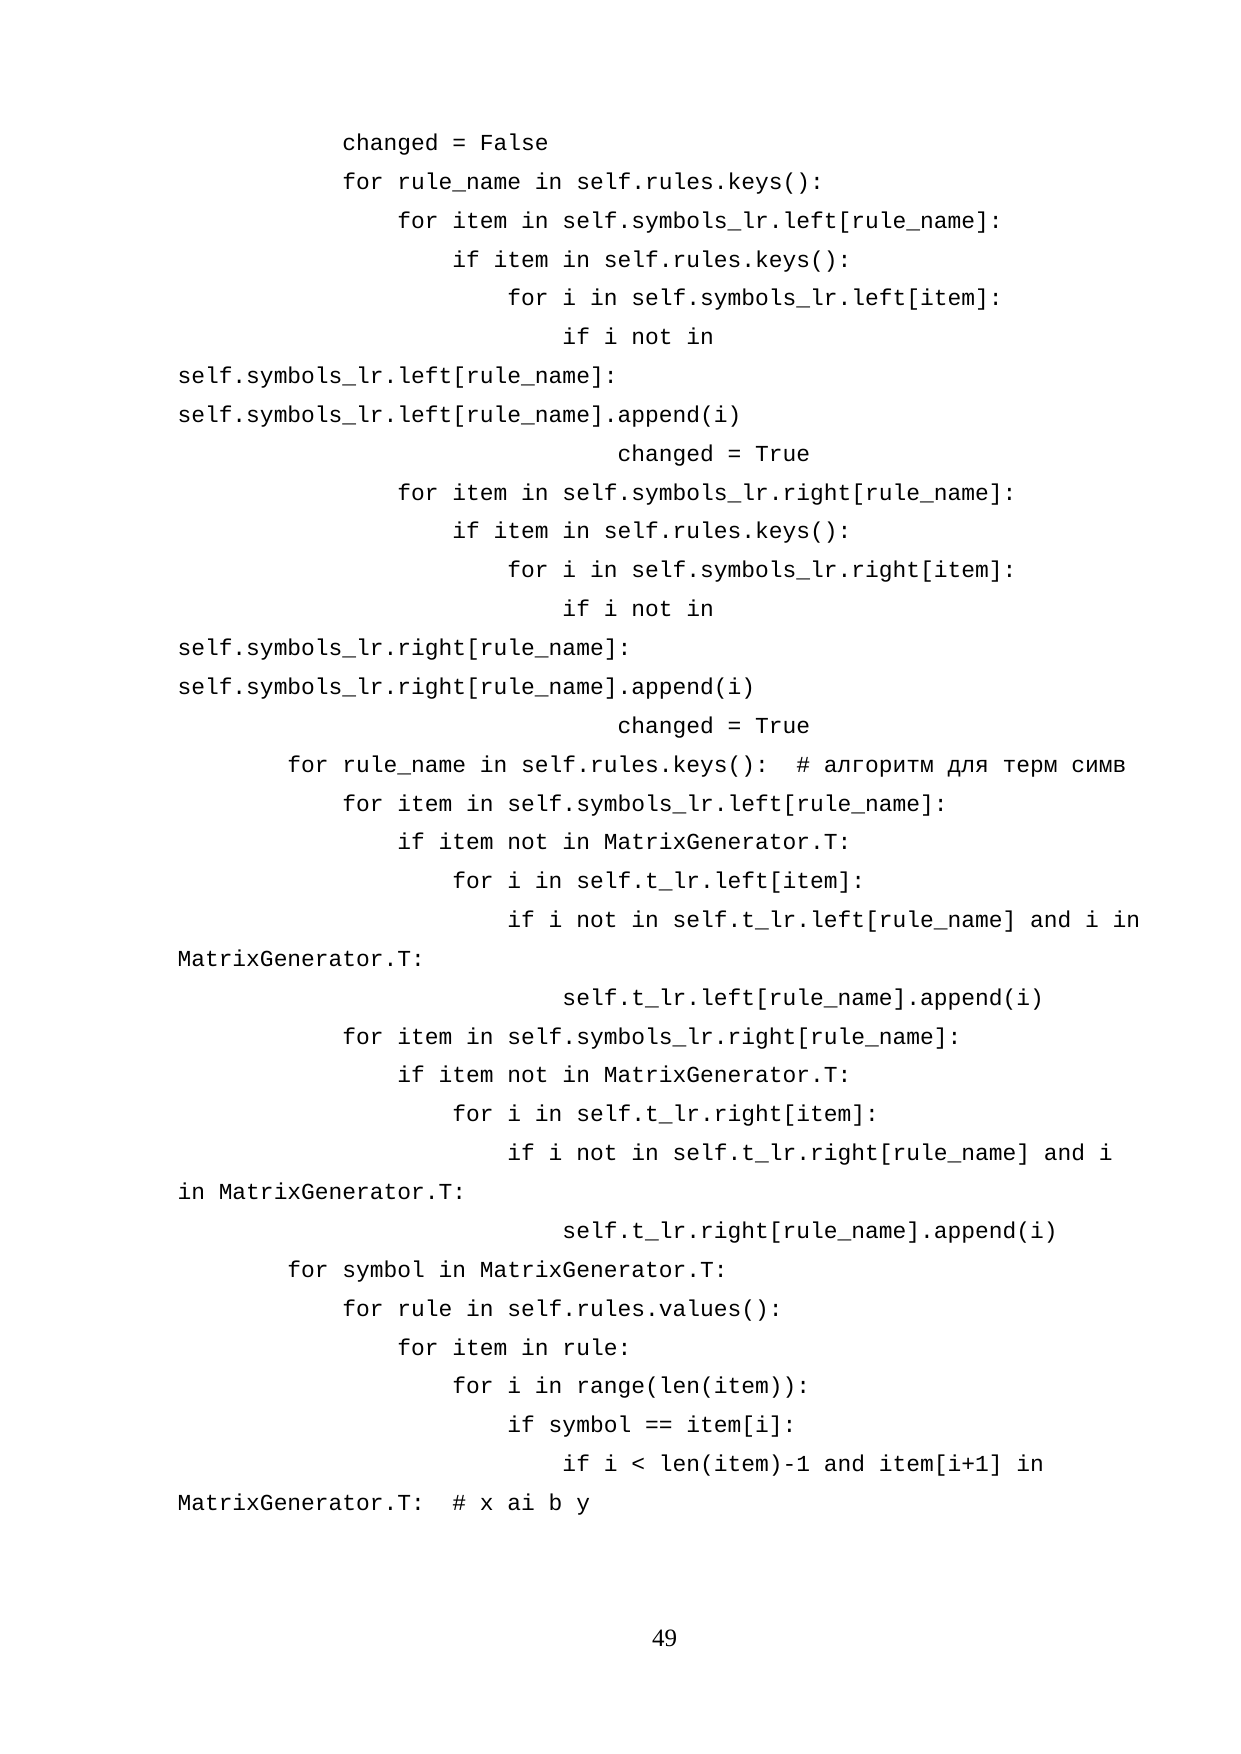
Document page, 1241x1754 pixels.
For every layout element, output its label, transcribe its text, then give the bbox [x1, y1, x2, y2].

text if i not in self.t_lr.right[rule_name] and i in MatrixGenerator.T: [177, 1142, 1152, 1206]
text for rule_name in self.rules.keys(): [177, 170, 1152, 196]
text for item in self.symbols_lr.left[rule_name]: [177, 209, 1152, 235]
text if symbol == item[i]: [177, 1413, 1152, 1439]
text if i not in self.symbols_lr.left[rule_name]: self.symbols_lr.left[rule_name].append(i) [177, 326, 1152, 429]
text for symbol in MatrixGenerator.T: [177, 1258, 1152, 1284]
text self.t_lr.left[rule_name].append(i) [177, 986, 1152, 1012]
text if i not in self.t_lr.left[rule_name] and i in MatrixGenerator.T: [177, 908, 1152, 973]
text for rule in self.rules.values(): [177, 1297, 1152, 1323]
text for item in self.symbols_lr.left[rule_name]: [177, 792, 1152, 818]
text if item not in MatrixGenerator.T: [177, 1064, 1152, 1090]
text for rule_name in self.rules.keys(): # алгоритм для терм симв [177, 753, 1152, 779]
text changed = True [177, 442, 1152, 468]
text if item in self.rules.keys(): [177, 520, 1152, 546]
text if i not in self.symbols_lr.right[rule_name]: self.symbols_lr.right[rule_name].append(i) [177, 598, 1152, 701]
text for i in self.t_lr.right[item]: [177, 1103, 1152, 1129]
text changed = True [177, 714, 1152, 740]
text for item in self.symbols_lr.right[rule_name]: [177, 481, 1152, 507]
text self.t_lr.right[rule_name].append(i) [177, 1219, 1152, 1245]
text for item in self.symbols_lr.right[rule_name]: [177, 1025, 1152, 1051]
text changed = False [177, 131, 1152, 157]
text if i < len(item)-1 and item[i+1] in MatrixGenerator.T: # x ai b y [177, 1452, 1152, 1517]
text for i in self.symbols_lr.left[item]: [177, 287, 1152, 313]
text for i in self.t_lr.left[item]: [177, 869, 1152, 896]
text if item in self.rules.keys(): [177, 248, 1152, 274]
text for i in self.symbols_lr.right[item]: [177, 559, 1152, 585]
text for i in range(len(item)): [177, 1375, 1152, 1401]
text if item not in MatrixGenerator.T: [177, 831, 1152, 857]
text for item in rule: [177, 1336, 1152, 1362]
